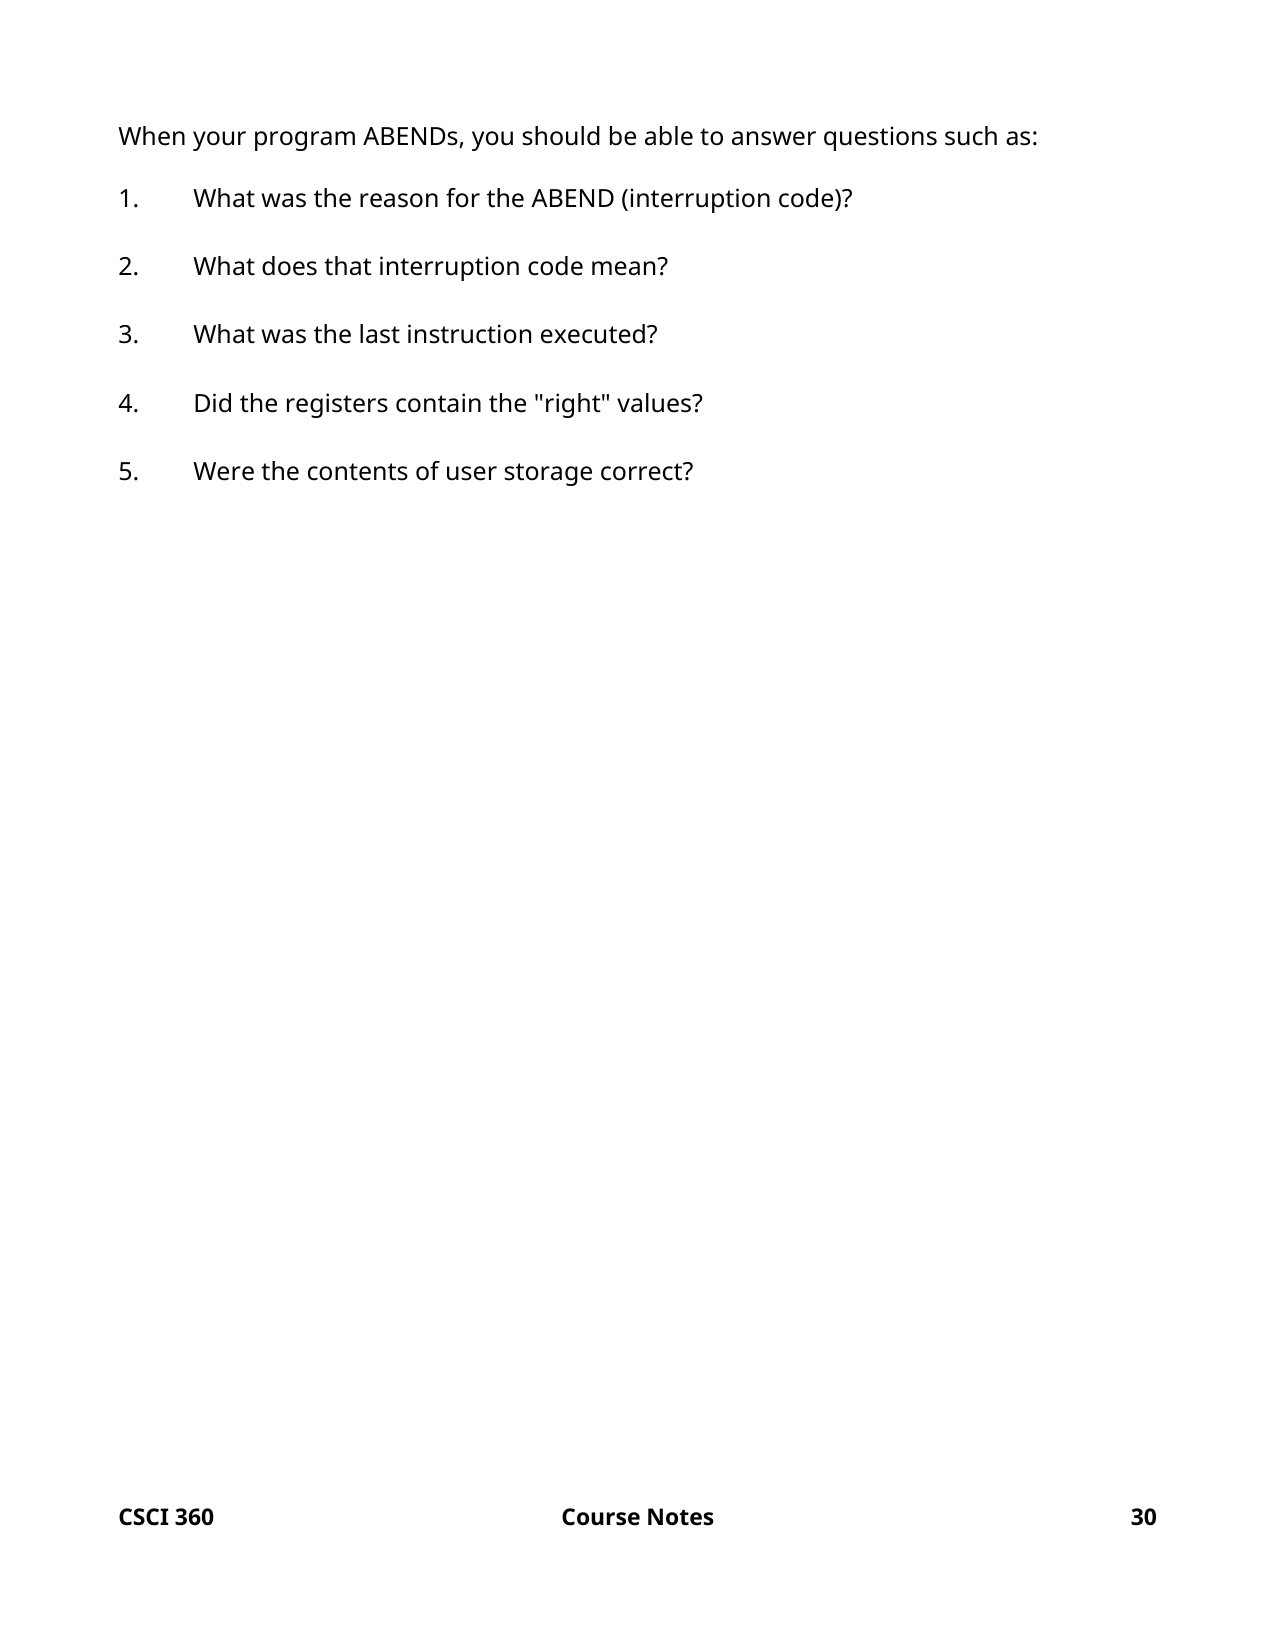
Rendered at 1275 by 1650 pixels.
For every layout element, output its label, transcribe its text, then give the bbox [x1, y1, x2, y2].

list Did the registers contain the "right" values? [118, 385, 1157, 419]
list What does that interruption code mean? [118, 249, 1157, 283]
text When your program ABENDs, you should be able to answer questions such as: [118, 118, 1157, 152]
list Were the contents of user storage correct? [118, 453, 1157, 487]
list What was the last instruction executed? [118, 317, 1157, 351]
list What was the reason for the ABEND (interruption code)? [118, 181, 1157, 215]
